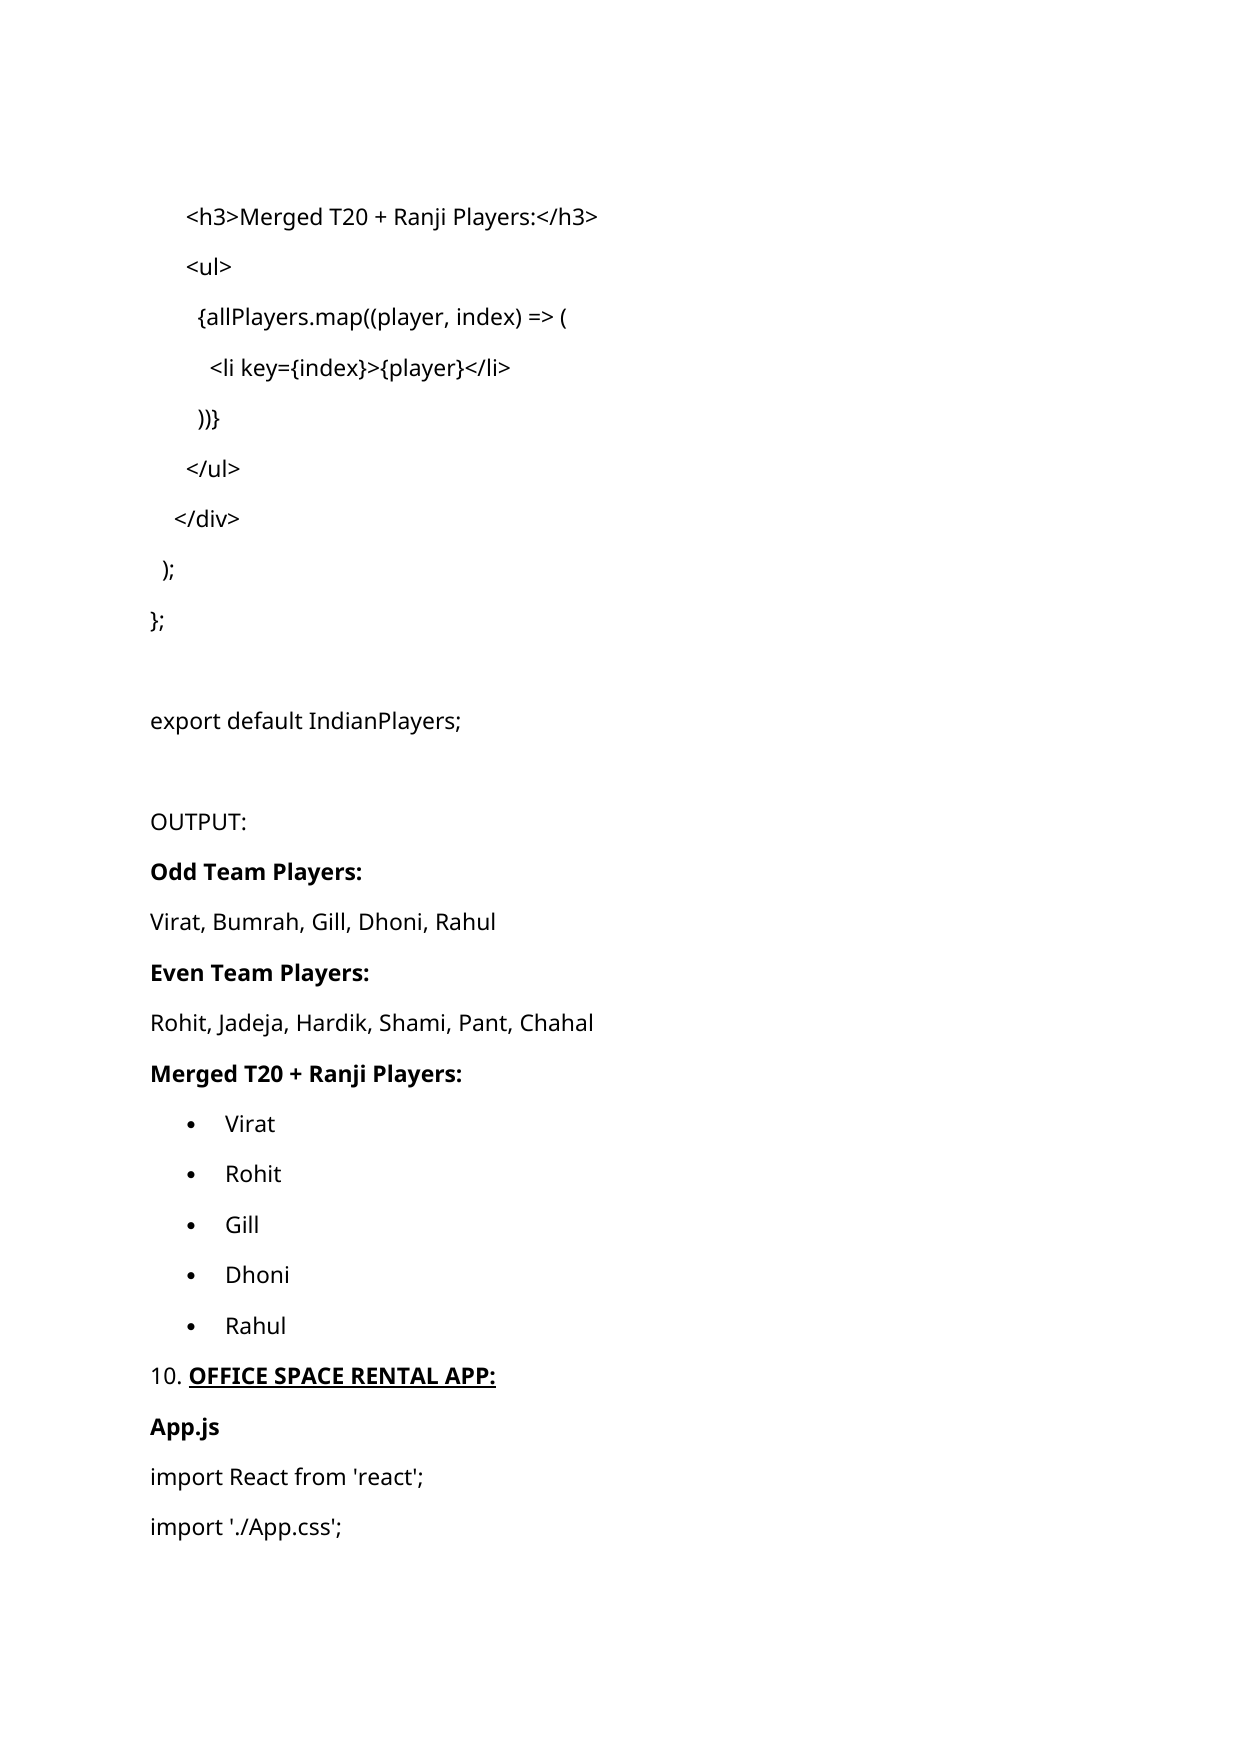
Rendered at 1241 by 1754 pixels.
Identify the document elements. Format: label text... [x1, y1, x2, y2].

text </div> [150, 503, 1090, 534]
text <h3>Merged T20 + Ranji Players:</h3> [150, 200, 1090, 232]
list Gill [187, 1209, 1090, 1240]
text </ul> [150, 452, 1090, 484]
text OUTPUT: [150, 805, 1090, 837]
text }; [150, 604, 1090, 635]
text {allPlayers.map((player, index) => ( [150, 301, 1090, 332]
text <ul> [150, 251, 1090, 282]
text Merged T20 + Ranji Players: [150, 1057, 1090, 1089]
text Odd Team Players: [150, 856, 1090, 887]
text import React from 'react'; [150, 1461, 1090, 1492]
text ); [150, 553, 1090, 584]
list Rahul [187, 1309, 1090, 1341]
text import './App.css'; [150, 1511, 1090, 1542]
text ))} [150, 402, 1090, 433]
text Rohit, Jadeja, Hardik, Shami, Pant, Chahal [150, 1007, 1090, 1038]
text Even Team Players: [150, 957, 1090, 988]
text <li key={index}>{player}</li> [150, 352, 1090, 383]
text Virat, Bumrah, Gill, Dhoni, Rahul [150, 906, 1090, 937]
text 10. OFFICE SPACE RENTAL APP: [150, 1360, 1090, 1391]
text export default IndianPlayers; [150, 704, 1090, 736]
list Virat [187, 1108, 1090, 1139]
list Dhoni [187, 1259, 1090, 1290]
text App.js [150, 1410, 1090, 1442]
list Rohit [187, 1158, 1090, 1189]
